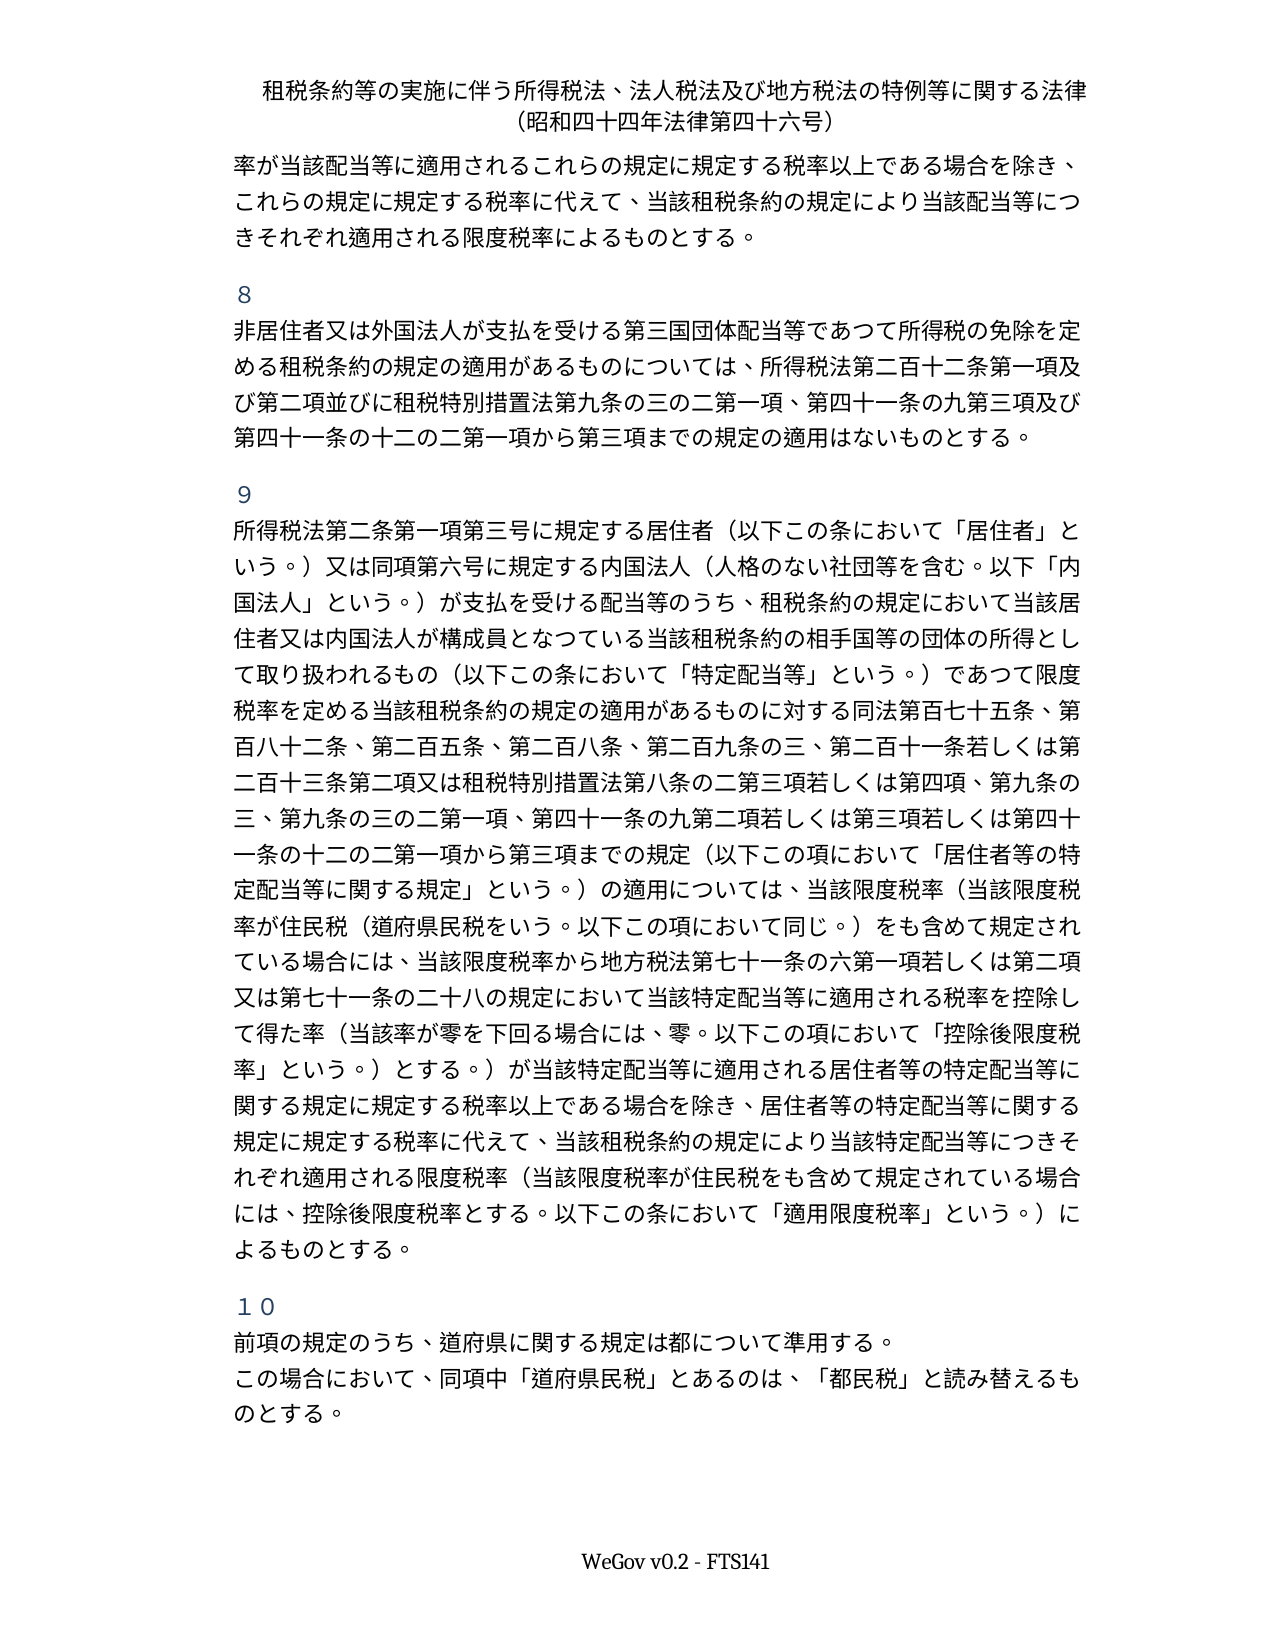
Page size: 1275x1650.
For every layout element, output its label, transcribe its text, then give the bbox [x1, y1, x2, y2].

text 前項の規定のうち、道府県に関する規定は都について準用する。 この場合において、同項中「道府県民税」とあるのは、「都民税」と読み替えるものとする。 [233, 1327, 1087, 1430]
subtitle １０ [233, 1291, 1087, 1322]
subtitle ９ [233, 479, 1087, 510]
text 非居住者又は外国法人が支払を受ける第三国団体配当等であつて所得税の免除を定める租税条約の規定の適用があるものについては、所得税法第二百十二条第一項及び第二項並びに租税特別措置法第九条の三の二第一項、第四十一条の九第三項及び第四十一条の十二の二第一項から第三項までの規定の適用はないものとする。 [233, 314, 1087, 454]
text 所得税法第二条第一項第三号に規定する居住者（以下この条において「居住者」という。）又は同項第六号に規定する内国法人（人格のない社団等を含む。以下「内国法人」という。）が支払を受ける配当等のうち、租税条約の規定において当該居住者又は内国法人が構成員となつている当該租税条約の相手国等の団体の所得として取り扱われるもの（以下この条において「特定配当等」という。）であつて限度税率を定める当該租税条約の規定の適用があるものに対する同法第百七十五条、第百八十二条、第二百五条、第二百八条、第二百九条の三、第二百十一条若しくは第二百十三条第二項又は租税特別措置法第八条の二第三項若しくは第四項、第九条の三、第九条の三の二第一項、第四十一条の九第二項若しくは第三項若しくは第四十一条の十二の二第一項から第三項までの規定（以下この項において「居住者等の特定配当等に関する規定」という。）の適用については、当該限度税率（当該限度税率が住民税（道府県民税をいう。以下この項において同じ。）をも含めて規定されている場合には、当該限度税率から地方税法第七十一条の六第一項若しくは第二項又は第七十一条の二十八の規定において当該特定配当等に適用される税率を控除して得た率（当該率が零を下回る場合には、零。以下この項において「控除後限度税率」という。）とする。）が当該特定配当等に適用される居住者等の特定配当等に関する規定に規定する税率以上である場合を除き、居住者等の特定配当等に関する規定に規定する税率に代えて、当該租税条約の規定により当該特定配当等につきそれぞれ適用される限度税率（当該限度税率が住民税をも含めて規定されている場合には、控除後限度税率とする。以下この条において「適用限度税率」という。）によるものとする。 [233, 515, 1087, 1265]
subtitle ８ [233, 279, 1087, 310]
